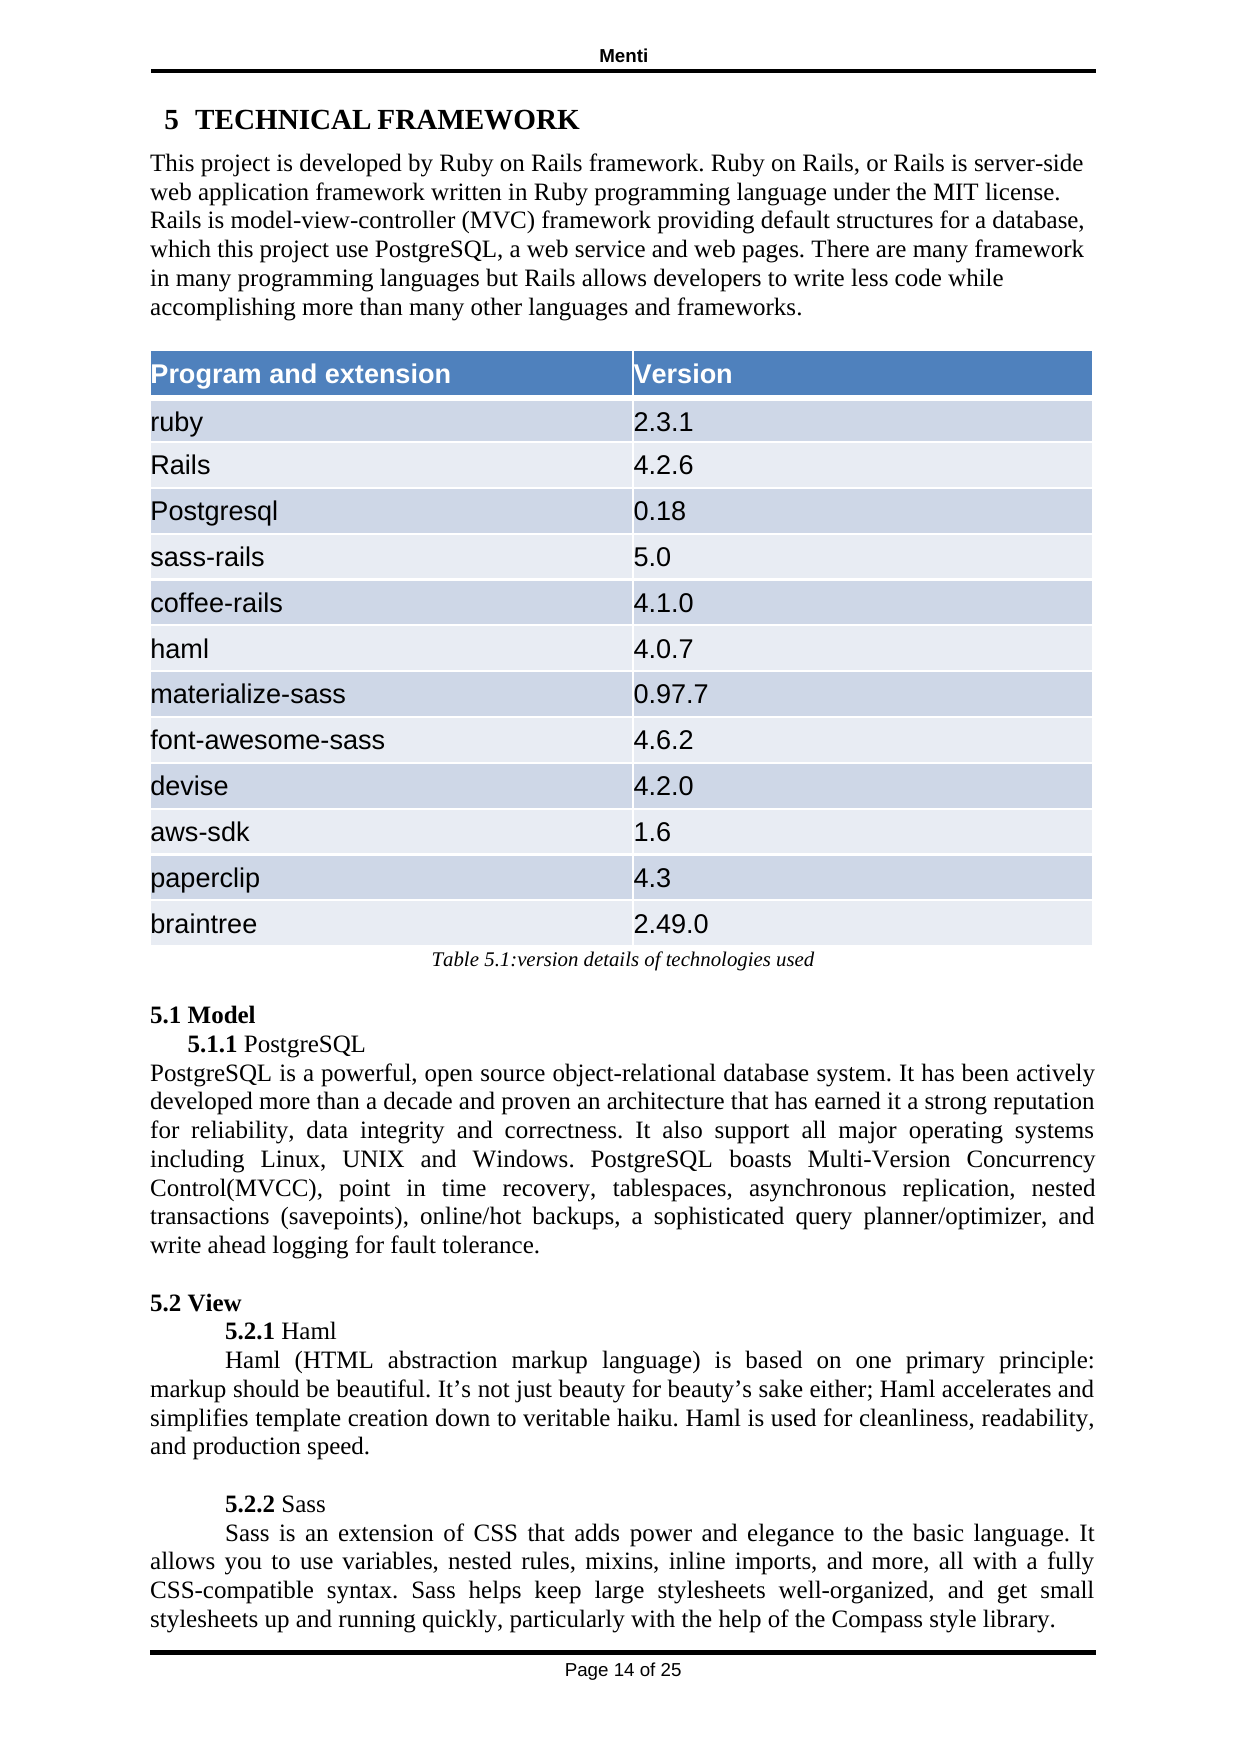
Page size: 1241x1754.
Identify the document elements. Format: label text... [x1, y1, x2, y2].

text This project is developed by Ruby on Rails framework. Ruby on Rails, or Rails is server-side web application framework written in Ruby programming language under the MIT license. Rails is model-view-controller (MVC) framework providing default structures for a database, which this project use PostgreSQL, a web service and web pages. There are many framework in many programming languages but Rails allows developers to write less code while accomplishing more than many other languages and frameworks. [150, 148, 1096, 321]
table_cell haml [151, 626, 632, 670]
table_cell 4.2.6 [634, 443, 1092, 487]
table_cell sass-rails [151, 535, 632, 578]
table_cell 4.0.7 [634, 626, 1092, 670]
subtitle TEchnical framework [164, 102, 1096, 136]
table_cell paperclip [151, 856, 632, 899]
table_cell font-awesome-sass [151, 718, 632, 762]
text Table 5.1:version details of technologies used [150, 947, 1096, 971]
table_cell ruby [151, 401, 632, 441]
table_cell 4.6.2 [634, 718, 1092, 762]
table_cell 0.97.7 [634, 672, 1092, 716]
table_cell 4.3 [634, 856, 1092, 899]
table_cell Rails [151, 443, 632, 487]
table_cell Postgresql [151, 489, 632, 533]
table_header Program and extension [151, 351, 632, 395]
text Haml (HTML abstraction markup language) is based on one primary principle: markup should be beautiful. It’s not just beauty for beauty’s sake either; Haml accelerates and simplifies template creation down to veritable haiku. Haml is used for cleanliness, readability, and production speed. [150, 1345, 1096, 1460]
table_cell devise [151, 764, 632, 808]
text 5.2 View [150, 1288, 1096, 1316]
text 5.2.1 Haml [150, 1316, 1096, 1345]
table_cell 2.49.0 [634, 901, 1092, 945]
table_cell 5.0 [634, 535, 1092, 578]
text 5.1.1 PostgreSQL [150, 1029, 1096, 1058]
table_cell materialize-sass [151, 672, 632, 716]
table_cell 0.18 [634, 489, 1092, 533]
text 5.2.2 Sass [150, 1489, 1096, 1518]
table_cell braintree [151, 901, 632, 945]
table_cell 1.6 [634, 810, 1092, 853]
table_cell aws-sdk [151, 810, 632, 853]
table_cell coffee-rails [151, 581, 632, 624]
table_cell 4.1.0 [634, 581, 1092, 624]
table_header Version [634, 351, 1092, 395]
text Sass is an extension of CSS that adds power and elegance to the basic language. It allows you to use variables, nested rules, mixins, inline imports, and more, all with a fully CSS-compatible syntax. Sass helps keep large stylesheets well-organized, and get small stylesheets up and running quickly, particularly with the help of the Compass style library. [150, 1518, 1096, 1633]
text PostgreSQL is a powerful, open source object-relational database system. It has been actively developed more than a decade and proven an architecture that has earned it a strong reputation for reliability, data integrity and correctness. It also support all major operating systems including Linux, UNIX and Windows. PostgreSQL boasts Multi-Version Concurrency Control(MVCC), point in time recovery, tablespaces, asynchronous replication, nested transactions (savepoints), online/hot backups, a sophisticated query planner/optimizer, and write ahead logging for fault tolerance. [150, 1058, 1096, 1259]
text 5.1 Model [150, 1000, 1096, 1029]
table_cell 2.3.1 [634, 401, 1092, 441]
table_cell 4.2.0 [634, 764, 1092, 808]
